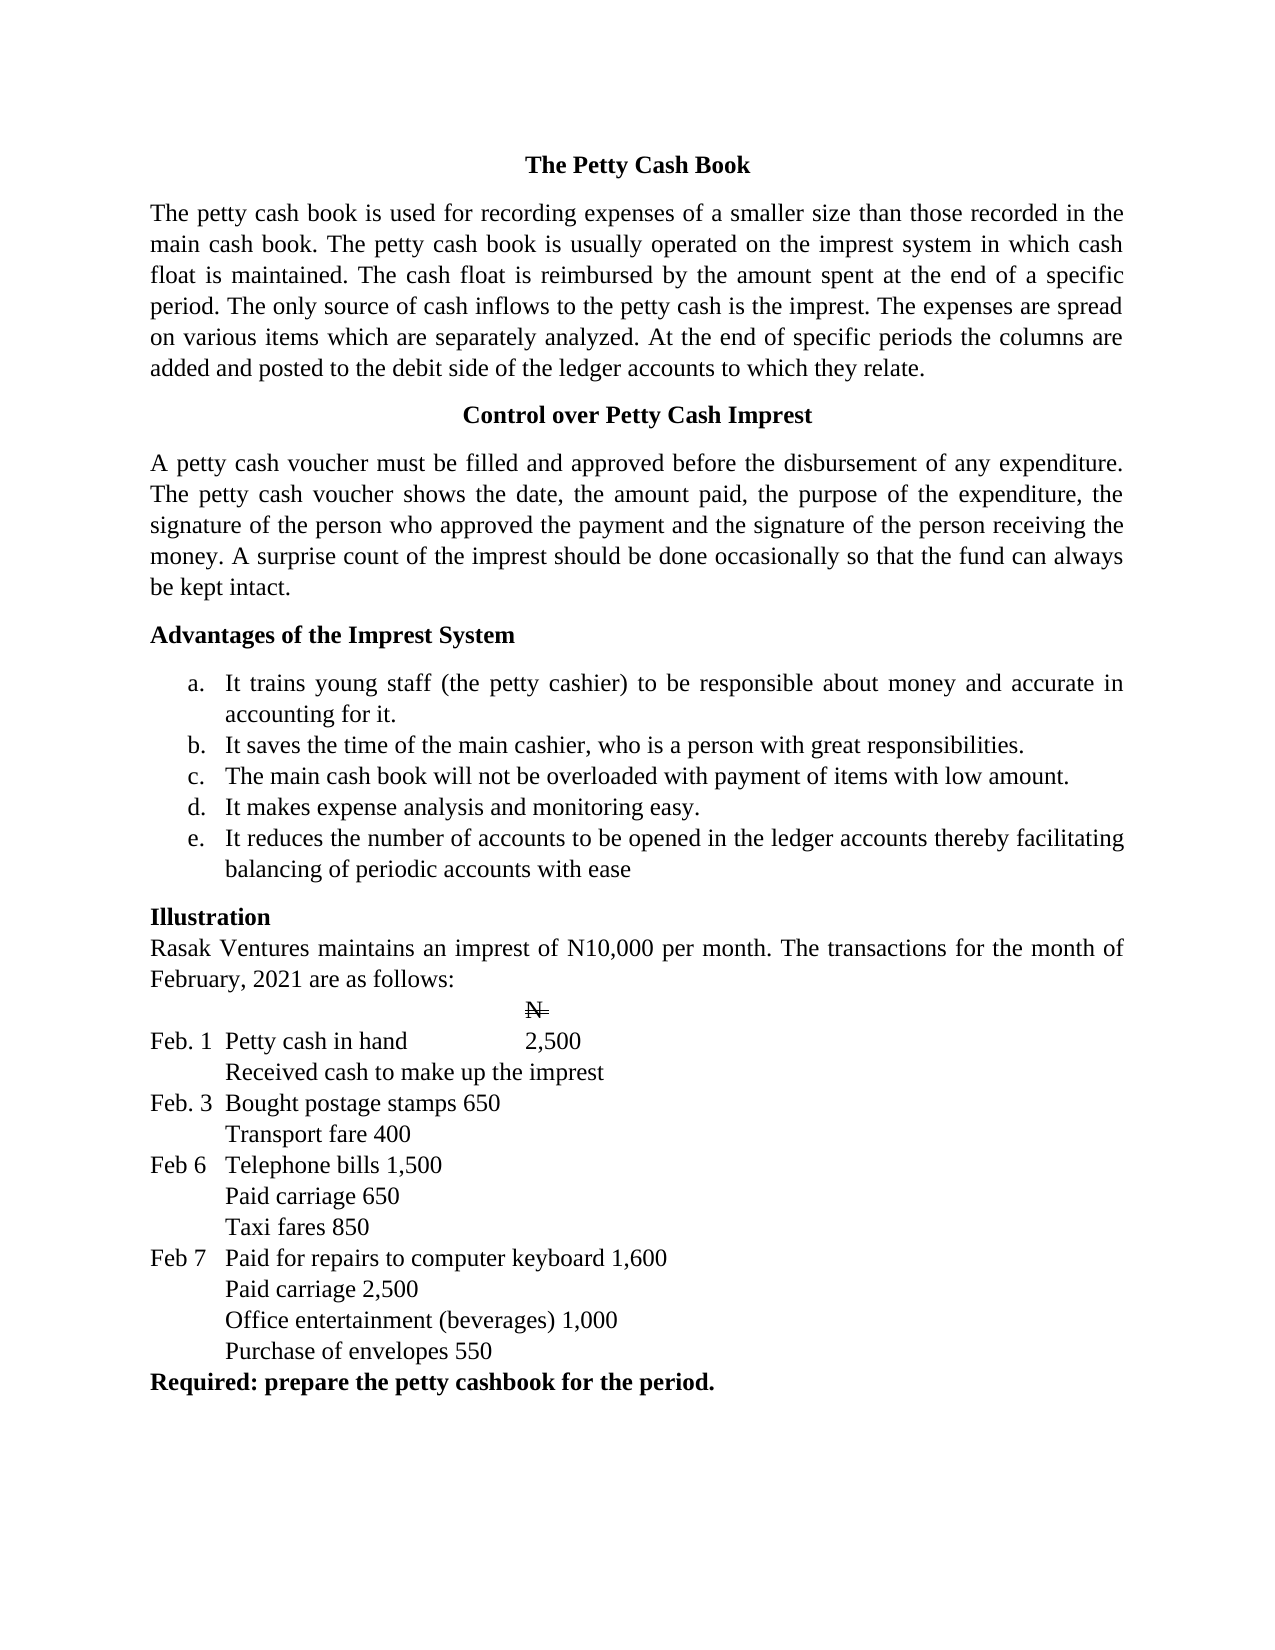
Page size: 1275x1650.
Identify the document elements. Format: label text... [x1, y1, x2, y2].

text Advantages of the Imprest System [150, 620, 1125, 649]
text Required: prepare the petty cashbook for the period. [150, 1367, 1125, 1396]
text Paid carriage 2,500 [150, 1274, 1125, 1303]
text Transport fare 400 [150, 1119, 1125, 1148]
text Feb 6 Telephone bills 1,500 [150, 1150, 1125, 1179]
list It makes expense analysis and monitoring easy. [187, 792, 1125, 821]
text Purchase of envelopes 550 [150, 1336, 1125, 1365]
text Rasak Ventures maintains an imprest of N10,000 per month. The transactions for the month of February, 2021 are as follows: [150, 933, 1125, 993]
text N [450, 995, 1125, 1024]
text Received cash to make up the imprest [150, 1057, 1125, 1086]
text Taxi fares 850 [150, 1212, 1125, 1241]
text The petty cash book is used for recording expenses of a smaller size than those recorded in the main cash book. The petty cash book is usually operated on the imprest system in which cash float is maintained. The cash float is reimbursed by the amount spent at the end of a specific period. The only source of cash inflows to the petty cash is the imprest. The expenses are spread on various items which are separately analyzed. At the end of specific periods the columns are added and posted to the debit side of the ledger accounts to which they relate. [150, 198, 1125, 382]
list It trains young staff (the petty cashier) to be responsible about money and accurate in accounting for it. [187, 668, 1125, 728]
text Control over Petty Cash Imprest [150, 401, 1125, 429]
text Feb 7 Paid for repairs to computer keyboard 1,600 [150, 1243, 1125, 1272]
text Illustration [150, 902, 1125, 931]
text A petty cash voucher must be filled and approved before the disbursement of any expenditure. The petty cash voucher shows the date, the amount paid, the purpose of the expenditure, the signature of the person who approved the payment and the signature of the person receiving the money. A surprise count of the imprest should be done occasionally so that the fund can always be kept intact. [150, 448, 1125, 601]
list It reduces the number of accounts to be opened in the ledger accounts thereby facilitating balancing of periodic accounts with ease [187, 823, 1125, 883]
text Feb. 1 Petty cash in hand 2,500 [150, 1026, 1125, 1055]
text The Petty Cash Book [150, 150, 1125, 179]
list It saves the time of the main cashier, who is a person with great responsibilities. [187, 730, 1125, 759]
text Paid carriage 650 [150, 1181, 1125, 1210]
list The main cash book will not be overloaded with payment of items with low amount. [187, 761, 1125, 790]
text Feb. 3 Bought postage stamps 650 [150, 1088, 1125, 1117]
text Office entertainment (beverages) 1,000 [150, 1305, 1125, 1334]
